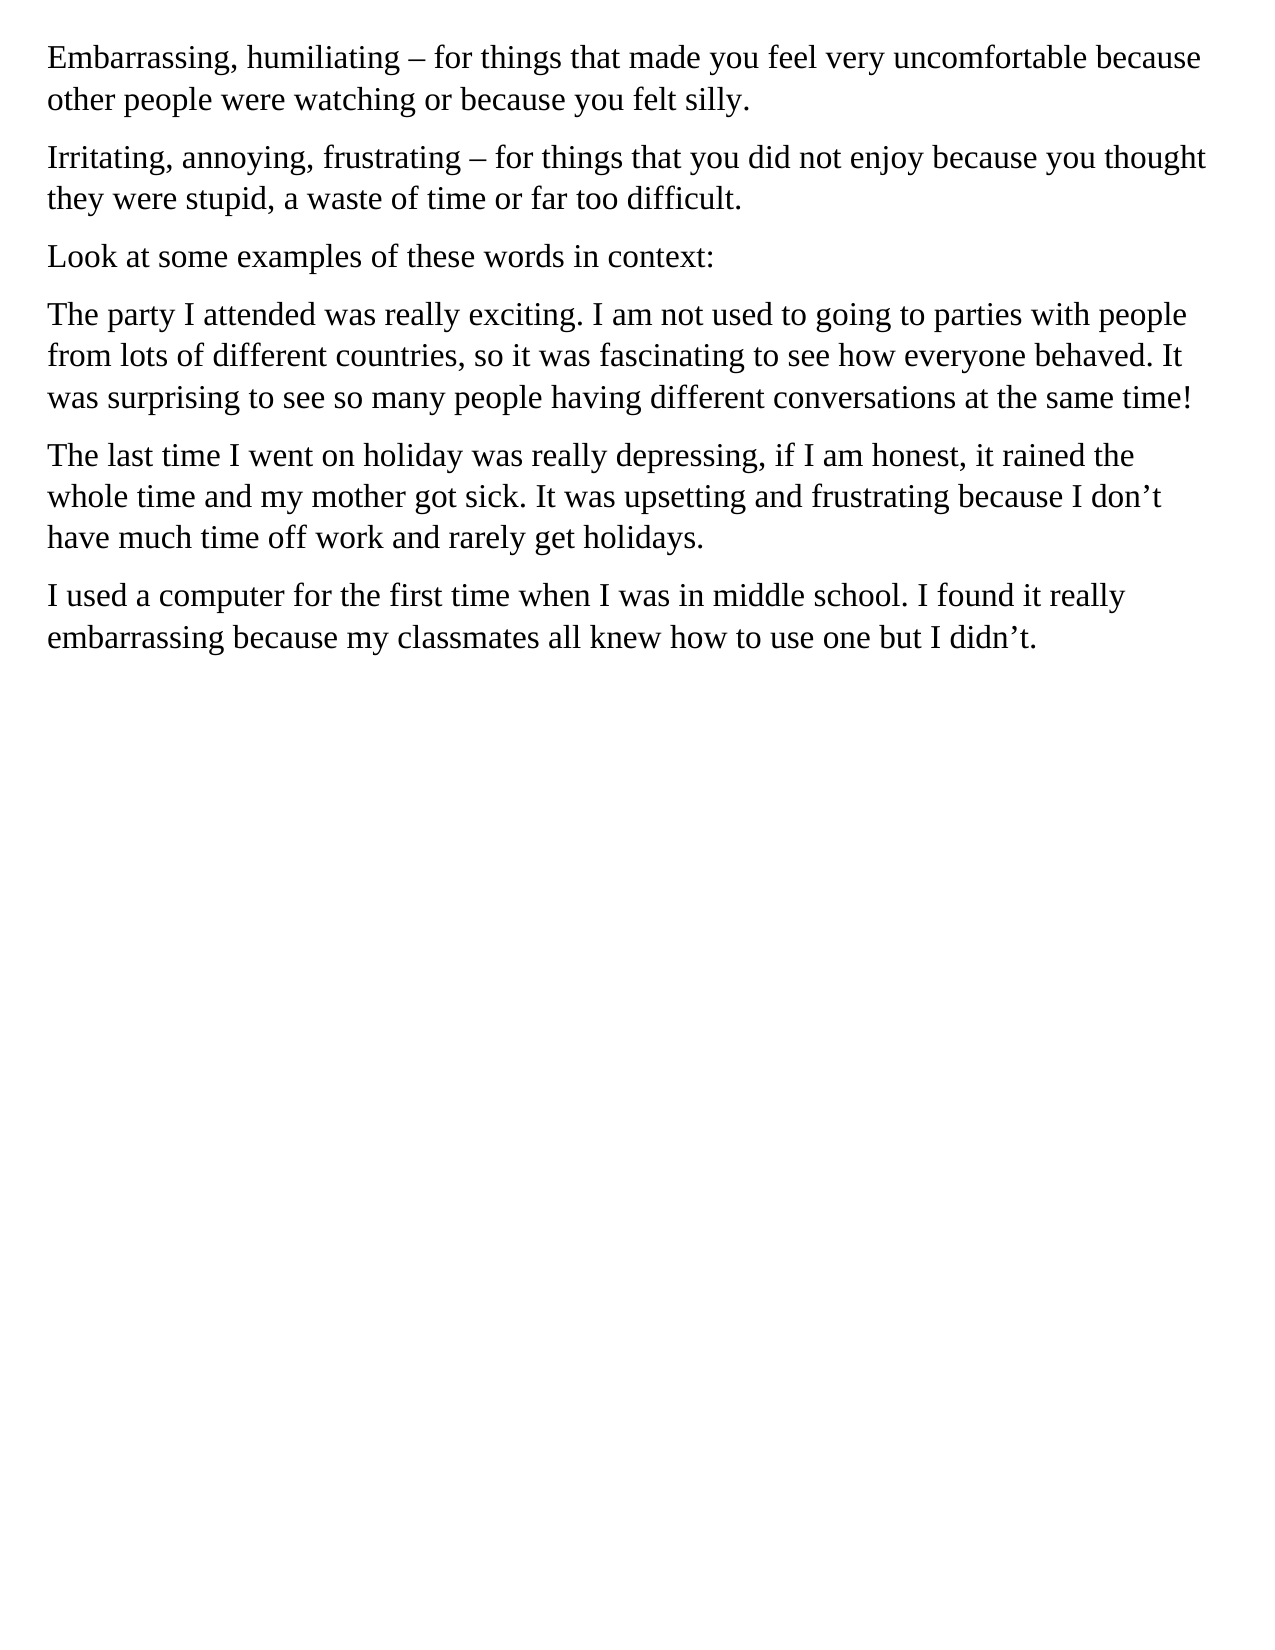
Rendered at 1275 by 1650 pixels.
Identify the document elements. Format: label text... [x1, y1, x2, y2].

text The party I attended was really exciting. I am not used to going to parties with people from lots of different countries, so it was fascinating to see how everyone behaved. It was surprising to see so many people having different conversations at the same time! [47, 294, 1219, 415]
text Embarrassing, humiliating – for things that made you feel very uncomfortable because other people were watching or because you felt silly. [47, 37, 1219, 117]
text The last time I went on holiday was really depressing, if I am honest, it rained the whole time and my mother got sick. It was upsetting and frustrating because I don’t have much time off work and rarely get holidays. [47, 435, 1219, 556]
text I used a computer for the first time when I was in middle school. I found it really embarrassing because my classmates all knew how to use one but I didn’t. [47, 576, 1219, 655]
text Look at some examples of these words in context: [47, 236, 1219, 274]
text Irritating, annoying, frustrating – for things that you did not enjoy because you thought they were stupid, a waste of time or far too difficult. [47, 137, 1219, 217]
